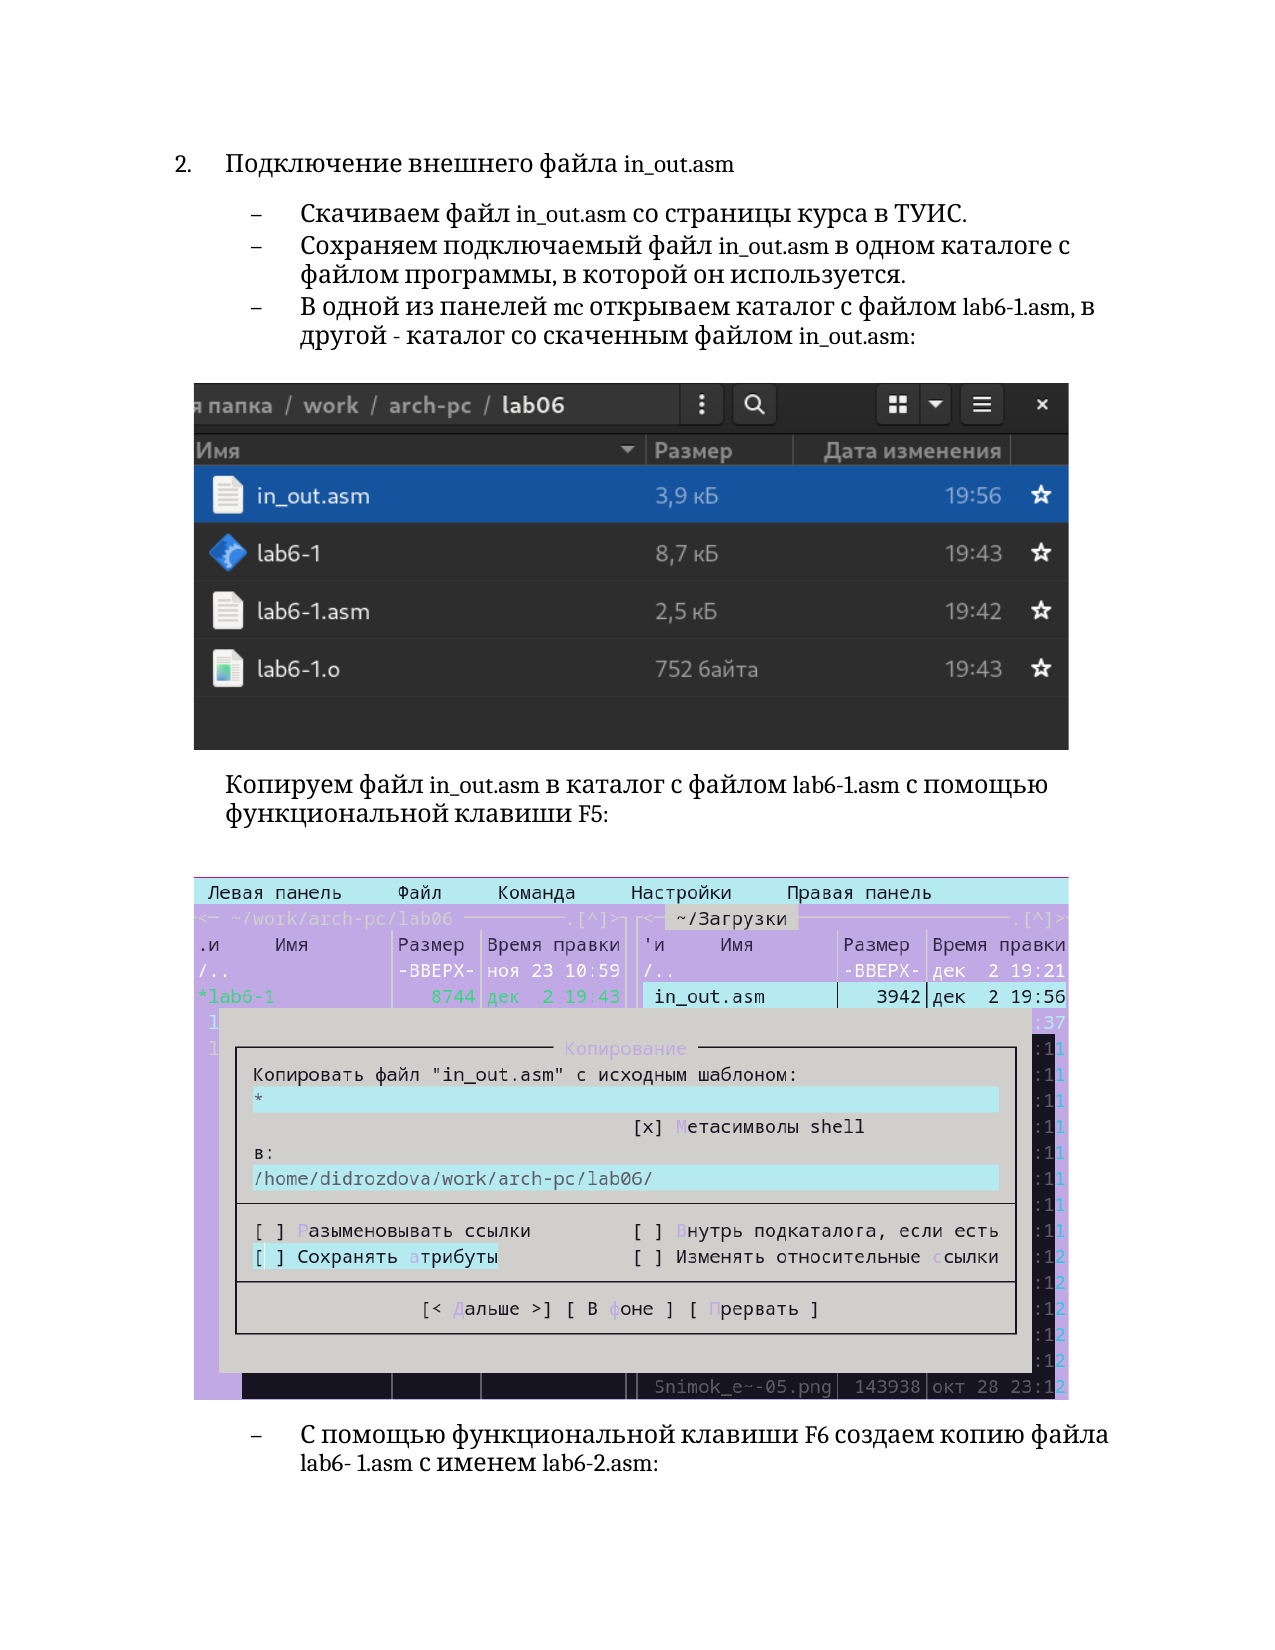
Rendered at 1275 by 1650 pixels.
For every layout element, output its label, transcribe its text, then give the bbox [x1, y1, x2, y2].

list Подключение внешнего файла in_out.asm [175, 150, 1125, 179]
list С помощью функциональной клавиши F6 создаем копию файла lab6- 1.asm с именем lab6-2.asm: [250, 1421, 1125, 1478]
picture [193, 877, 1069, 1400]
list Сохраняем подключаемый файл in_out.asm в одном каталоге с файлом программы, в которой он используется. [250, 232, 1125, 289]
picture [193, 383, 1069, 750]
list В одной из панелей mc открываем каталог с файлом lab6-1.asm, в другой - каталог со скаченным файлом in_out.asm: [250, 293, 1125, 351]
list Скачиваем файл in_out.asm со страницы курса в ТУИС. [250, 199, 1125, 228]
list Копируем файл in_out.asm в каталог с файлом lab6-1.asm с помощью функциональной клавиши F5: [175, 771, 1125, 828]
